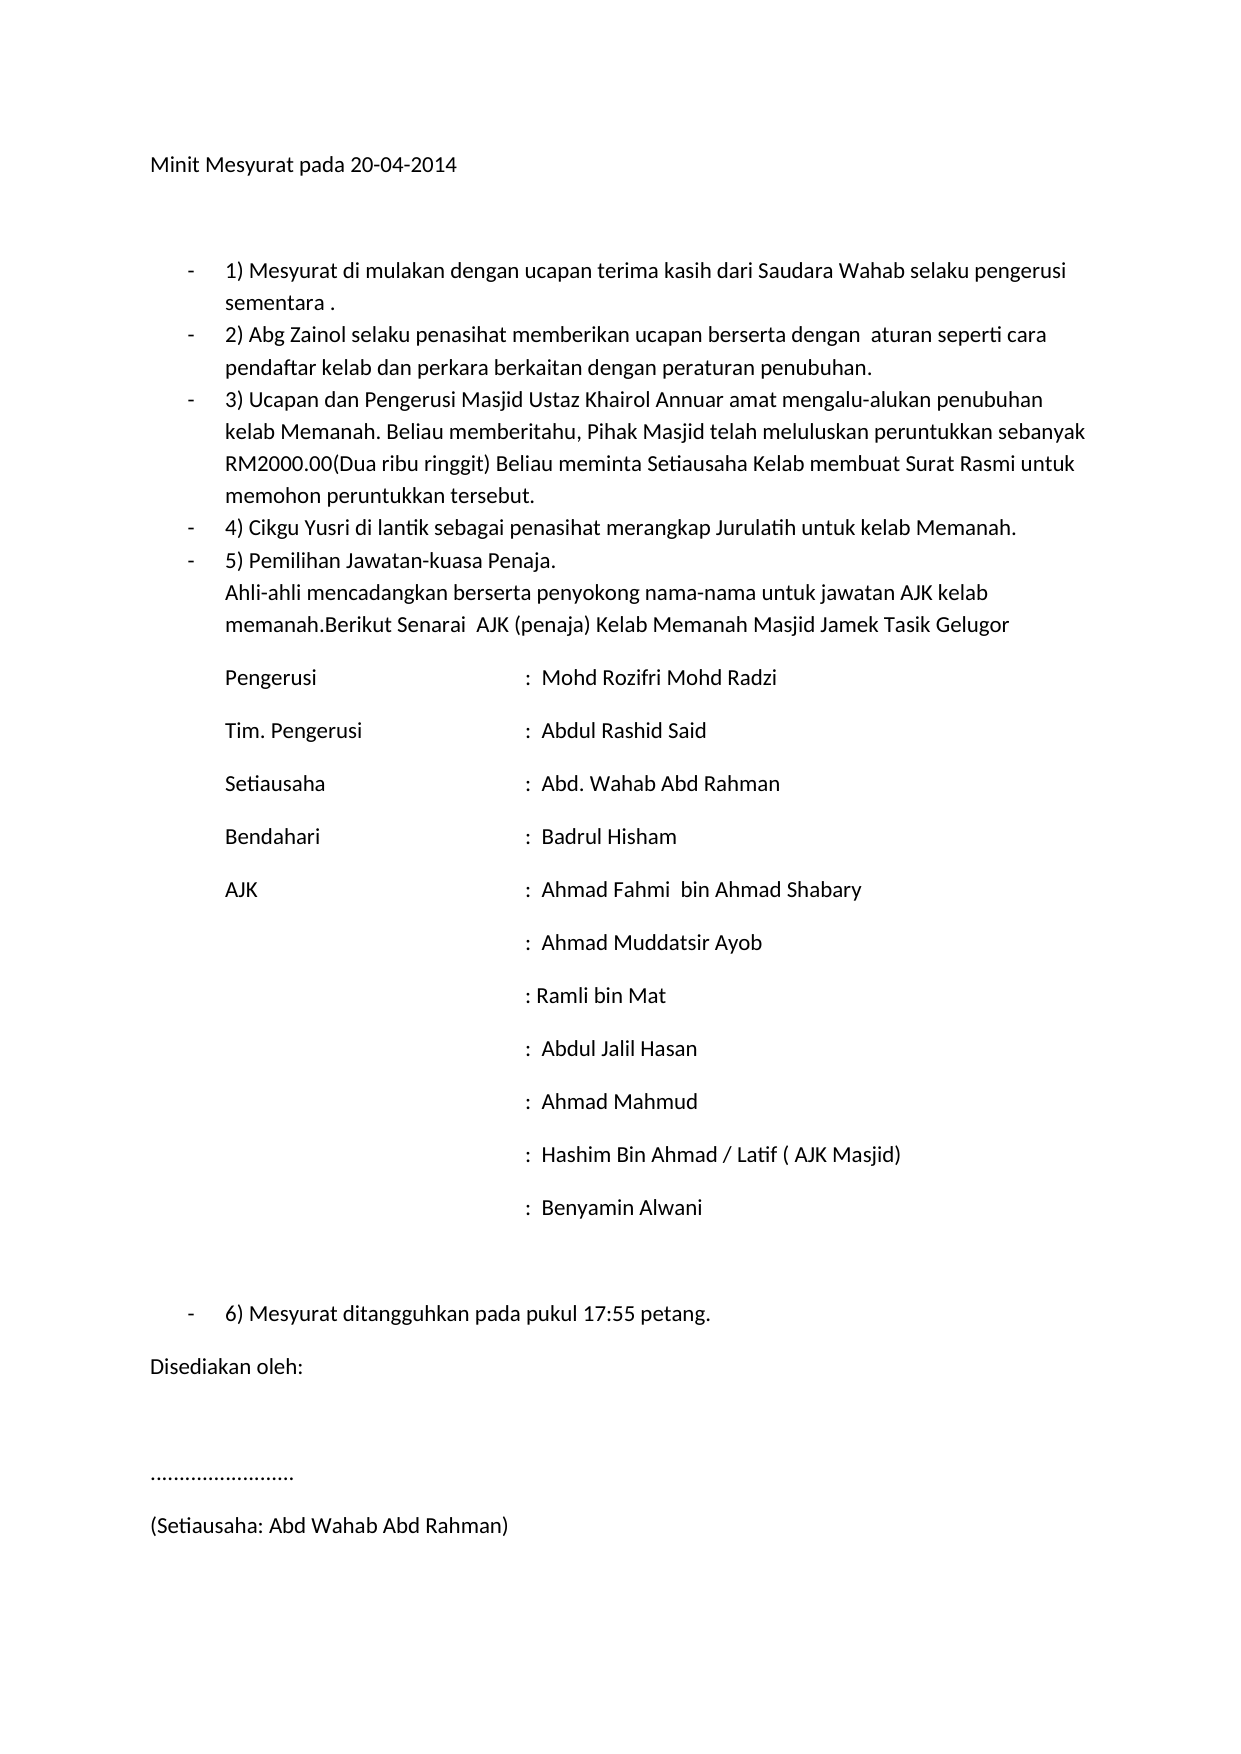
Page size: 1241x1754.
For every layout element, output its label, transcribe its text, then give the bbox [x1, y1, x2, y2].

list 4) Cikgu Yusri di lantik sebagai penasihat merangkap Jurulatih untuk kelab Memanah. [187, 513, 1090, 542]
text Tim. Pengerusi : Abdul Rashid Said [225, 716, 1090, 744]
text (Setiausaha: Abd Wahab Abd Rahman) [150, 1511, 1090, 1539]
text Disediakan oleh: [150, 1352, 1090, 1380]
text : Ahmad Muddatsir Ayob [225, 928, 1090, 956]
text : Benyamin Alwani [225, 1193, 1090, 1221]
text Setiausaha : Abd. Wahab Abd Rahman [225, 769, 1090, 797]
text : Ramli bin Mat [225, 981, 1090, 1009]
list 5) Pemilihan Jawatan-kuasa Penaja. [187, 546, 1090, 574]
list 3) Ucapan dan Pengerusi Masjid Ustaz Khairol Annuar amat mengalu-alukan penubuhan kelab Memanah. Beliau memberitahu, Pihak Masjid telah meluluskan peruntukkan sebanyak RM2000.00(Dua ribu ringgit) Beliau meminta Setiausaha Kelab membuat Surat Rasmi untuk memohon peruntukkan tersebut. [187, 385, 1090, 509]
list 1) Mesyurat di mulakan dengan ucapan terima kasih dari Saudara Wahab selaku pengerusi sementara . [187, 256, 1090, 316]
list 2) Abg Zainol selaku penasihat memberikan ucapan berserta dengan aturan seperti cara pendaftar kelab dan perkara berkaitan dengan peraturan penubuhan. [187, 320, 1090, 381]
text : Abdul Jalil Hasan [225, 1034, 1090, 1062]
list Ahli-ahli mencadangkan berserta penyokong nama-nama untuk jawatan AJK kelab memanah.Berikut Senarai AJK (penaja) Kelab Memanah Masjid Jamek Tasik Gelugor [225, 578, 1090, 638]
text AJK : Ahmad Fahmi bin Ahmad Shabary [225, 875, 1090, 903]
text Minit Mesyurat pada 20-04-2014 [150, 150, 1090, 178]
list 6) Mesyurat ditangguhkan pada pukul 17:55 petang. [187, 1299, 1090, 1327]
text Bendahari : Badrul Hisham [225, 822, 1090, 850]
text : Hashim Bin Ahmad / Latif ( AJK Masjid) [225, 1140, 1090, 1168]
text Pengerusi : Mohd Rozifri Mohd Radzi [225, 663, 1090, 691]
text ......................... [150, 1458, 1090, 1486]
text : Ahmad Mahmud [225, 1087, 1090, 1115]
